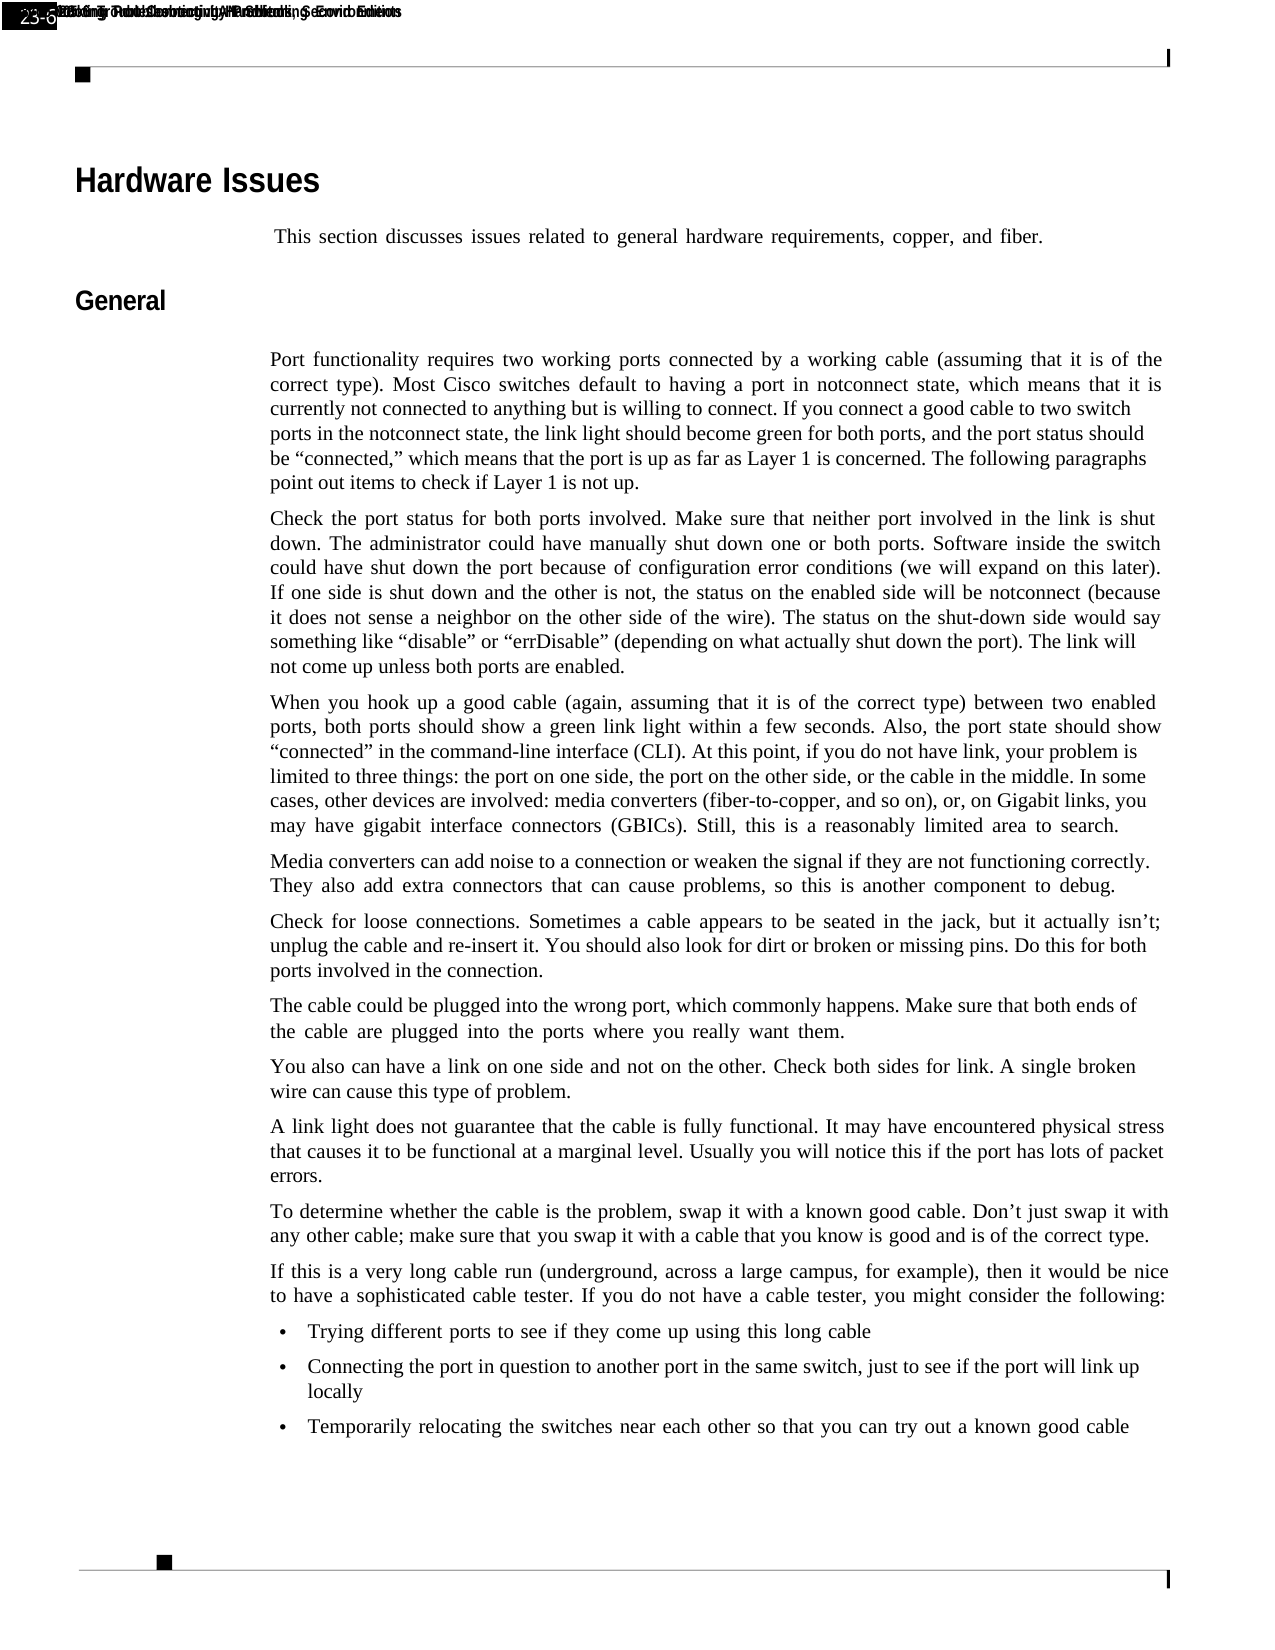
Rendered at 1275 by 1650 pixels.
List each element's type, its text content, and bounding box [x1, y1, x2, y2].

subtitle Hardware Issues [75, 159, 1275, 200]
text Check for loose connections. Sometimes a cable appears to be seated in the jack, but it actually isn’t; unplug the cable and re-insert it. You should also look for dirt or broken or missing pins. Do this for both ports involved in the connection. [270, 909, 1171, 982]
text When you hook up a good cable (again, assuming that it is of the correct type) between two enabled ports, both ports should show a green link light within a few seconds. Also, the port state should show “connected” in the command-line interface (CLI). At this point, if you do not have link, your problem is limited to three things: the port on one side, the port on the other side, or the cable in the middle. In some cases, other devices are involved: media converters (fiber-to-copper, and so on), or, on Gigabit links, you may have gigabit interface connectors (GBICs). Still, this is a reasonably limited area to search. [270, 690, 1171, 837]
text To determine whether the cable is the problem, swap it with a known good cable. Don’t just swap it with any other cable; make sure that you swap it with a cable that you know is good and is of the correct type. [270, 1199, 1170, 1247]
text Port functionality requires two working ports connected by a working cable (assuming that it is of the correct type). Most Cisco switches default to having a port in notconnect state, which means that it is currently not connected to anything but is willing to connect. If you connect a good cable to two switch ports in the notconnect state, the link light should become green for both ports, and the port status should be “connected,” which means that the port is up as far as Layer 1 is concerned. The following paragraphs point out items to check if Layer 1 is not up. [270, 347, 1166, 494]
subtitle General [75, 284, 168, 317]
text Media converters can add noise to a connection or weaken the signal if they are not functioning correctly. They also add extra connectors that can cause problems, so this is another component to debug. [270, 849, 1171, 897]
text You also can have a link on one side and not on the other. Check both sides for link. A single broken wire can cause this type of problem. [270, 1054, 1171, 1103]
text A link light does not guarantee that the cable is fully functional. It may have encountered physical stress that causes it to be functional at a marginal level. Usually you will notice this if the port has lots of packet errors. [270, 1114, 1166, 1187]
list Trying different ports to see if they come up using this long cable [279, 1318, 1275, 1343]
text Check the port status for both ports involved. Make sure that neither port involved in the link is shut down. The administrator could have manually shut down one or both ports. Software inside the switch could have shut down the port because of configuration error conditions (we will expand on this later). If one side is shut down and the other is not, the status on the enabled side will be notconnect (because it does not sense a neighbor on the other side of the wire). The status on the shut-down side would say something like “disable” or “errDisable” (depending on what actually shut down the port). The link will not come up unless both ports are enabled. [270, 506, 1165, 678]
text The cable could be plugged into the wrong port, which commonly happens. Make sure that both ends of the cable are plugged into the ports where you really want them. [270, 993, 1163, 1043]
list Temporarily relocating the switches near each other so that you can try out a known good cable [279, 1414, 1275, 1438]
text If this is a very long cable run (underground, across a large campus, for example), then it would be nice to have a sophisticated cable tester. If you do not have a cable tester, you might consider the following: [270, 1259, 1170, 1307]
list Connecting the port in question to another port in the same switch, just to see if the port will link up locally [279, 1354, 1166, 1403]
text This section discusses issues related to general hardware requirements, copper, and fiber. [86, 224, 1231, 248]
